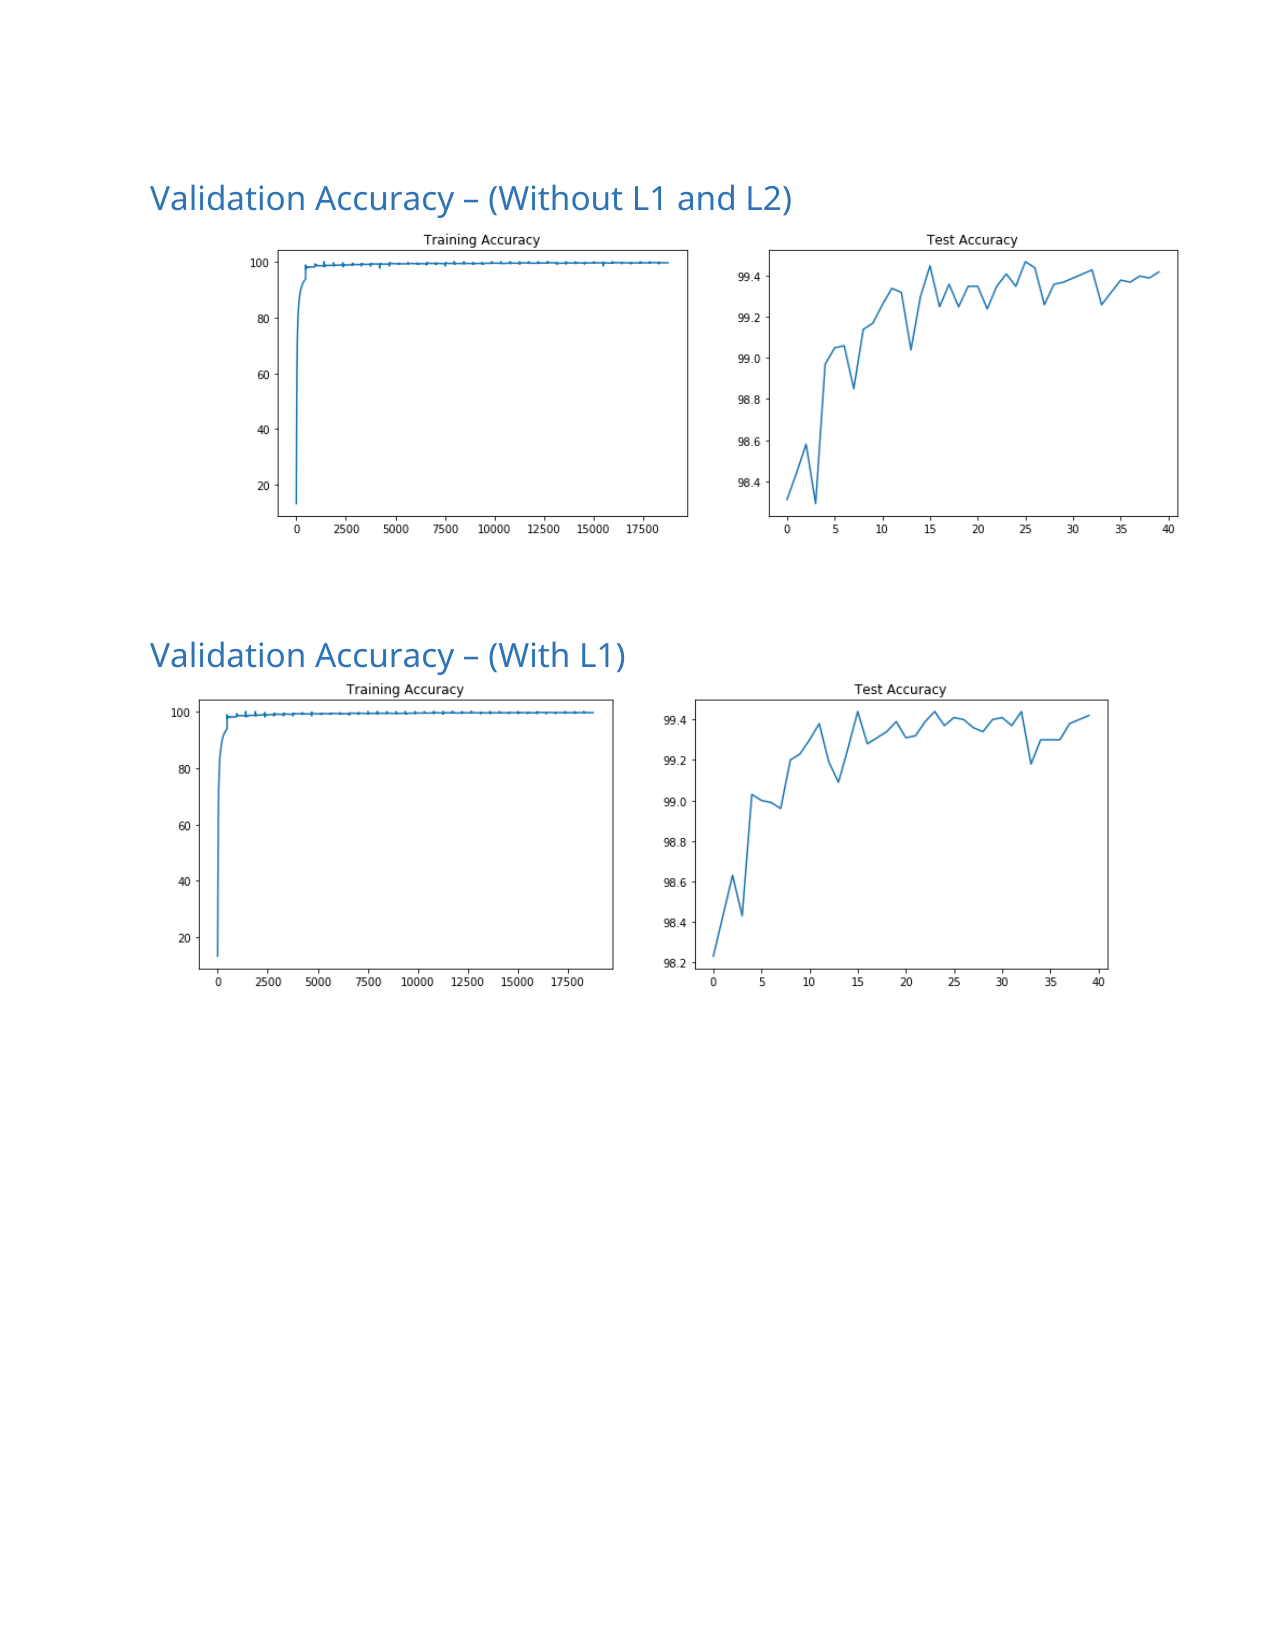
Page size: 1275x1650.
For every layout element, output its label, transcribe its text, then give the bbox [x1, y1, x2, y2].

subtitle Validation Accuracy – (Without L1 and L2) [150, 175, 1125, 220]
picture [225, 223, 1200, 558]
subtitle Validation Accuracy – (With L1) [150, 632, 1125, 677]
picture [150, 681, 1125, 1009]
